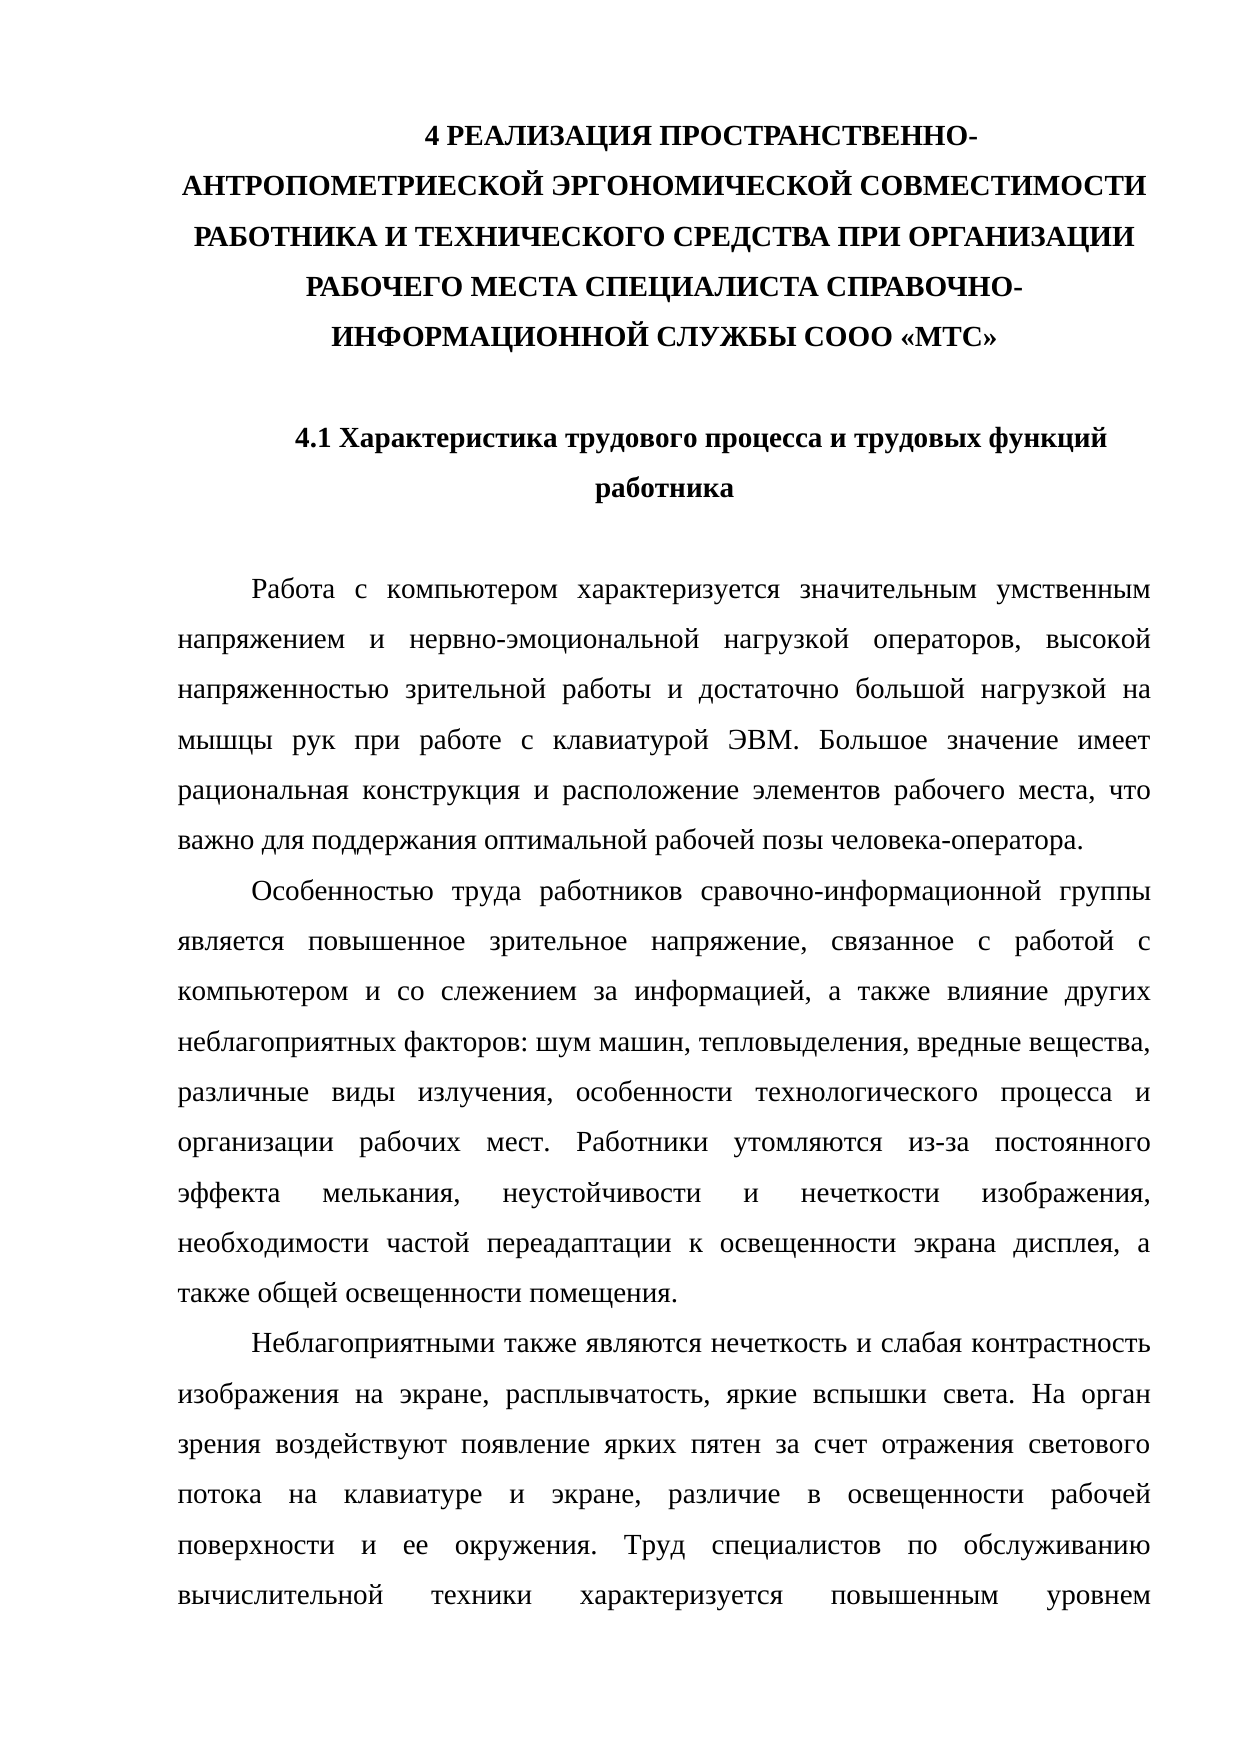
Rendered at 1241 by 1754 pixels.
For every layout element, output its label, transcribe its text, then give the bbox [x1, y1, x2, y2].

text Работа с компьютером характеризуется значительным умственным напряжением и нервно-эмоциональной нагрузкой операторов, высокой напряженностью зрительной работы и достаточно большой нагрузкой на мышцы рук при работе с клавиатурой ЭВМ. Большое значение имеет рациональная конструкция и расположение элементов рабочего места, что важно для поддержания оптимальной рабочей позы человека-оператора. [177, 571, 1152, 856]
subtitle 4.1 Характеристика трудового процесса и трудовых функций работника [177, 420, 1152, 504]
text Особенностью труда работников сравочно-информационной группы является повышенное зрительное напряжение, связанное с работой с компьютером и со слежением за информацией, а также влияние других неблагоприятных факторов: шум машин, тепловыделения, вредные вещества, различные виды излучения, особенности технологического процесса и организации рабочих мест. Работники утомляются из-за постоянного эффекта мелькания, неустойчивости и нечеткости изображения, необходимости частой переадаптации к освещенности экрана дисплея, а также общей освещенности помещения. [177, 873, 1152, 1309]
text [177, 1326, 1152, 1611]
subtitle 4 РЕАЛИЗАЦИЯ ПРОСТРАНСТВЕННО-АНТРОПОМЕТРИЕСКОЙ ЭРГОНОМИЧЕСКОЙ СОВМЕСТИМОСТИ РАБОТНИКА И ТЕХНИЧЕСКОГО СРЕДСТВА ПРИ ОРГАНИЗАЦИИ РАБОЧЕГО МЕСТА СПЕЦИАЛИСТА СПРАВОЧНО-ИНФОРМАЦИОННОЙ СЛУЖБЫ СООО «МТС» [177, 118, 1152, 353]
